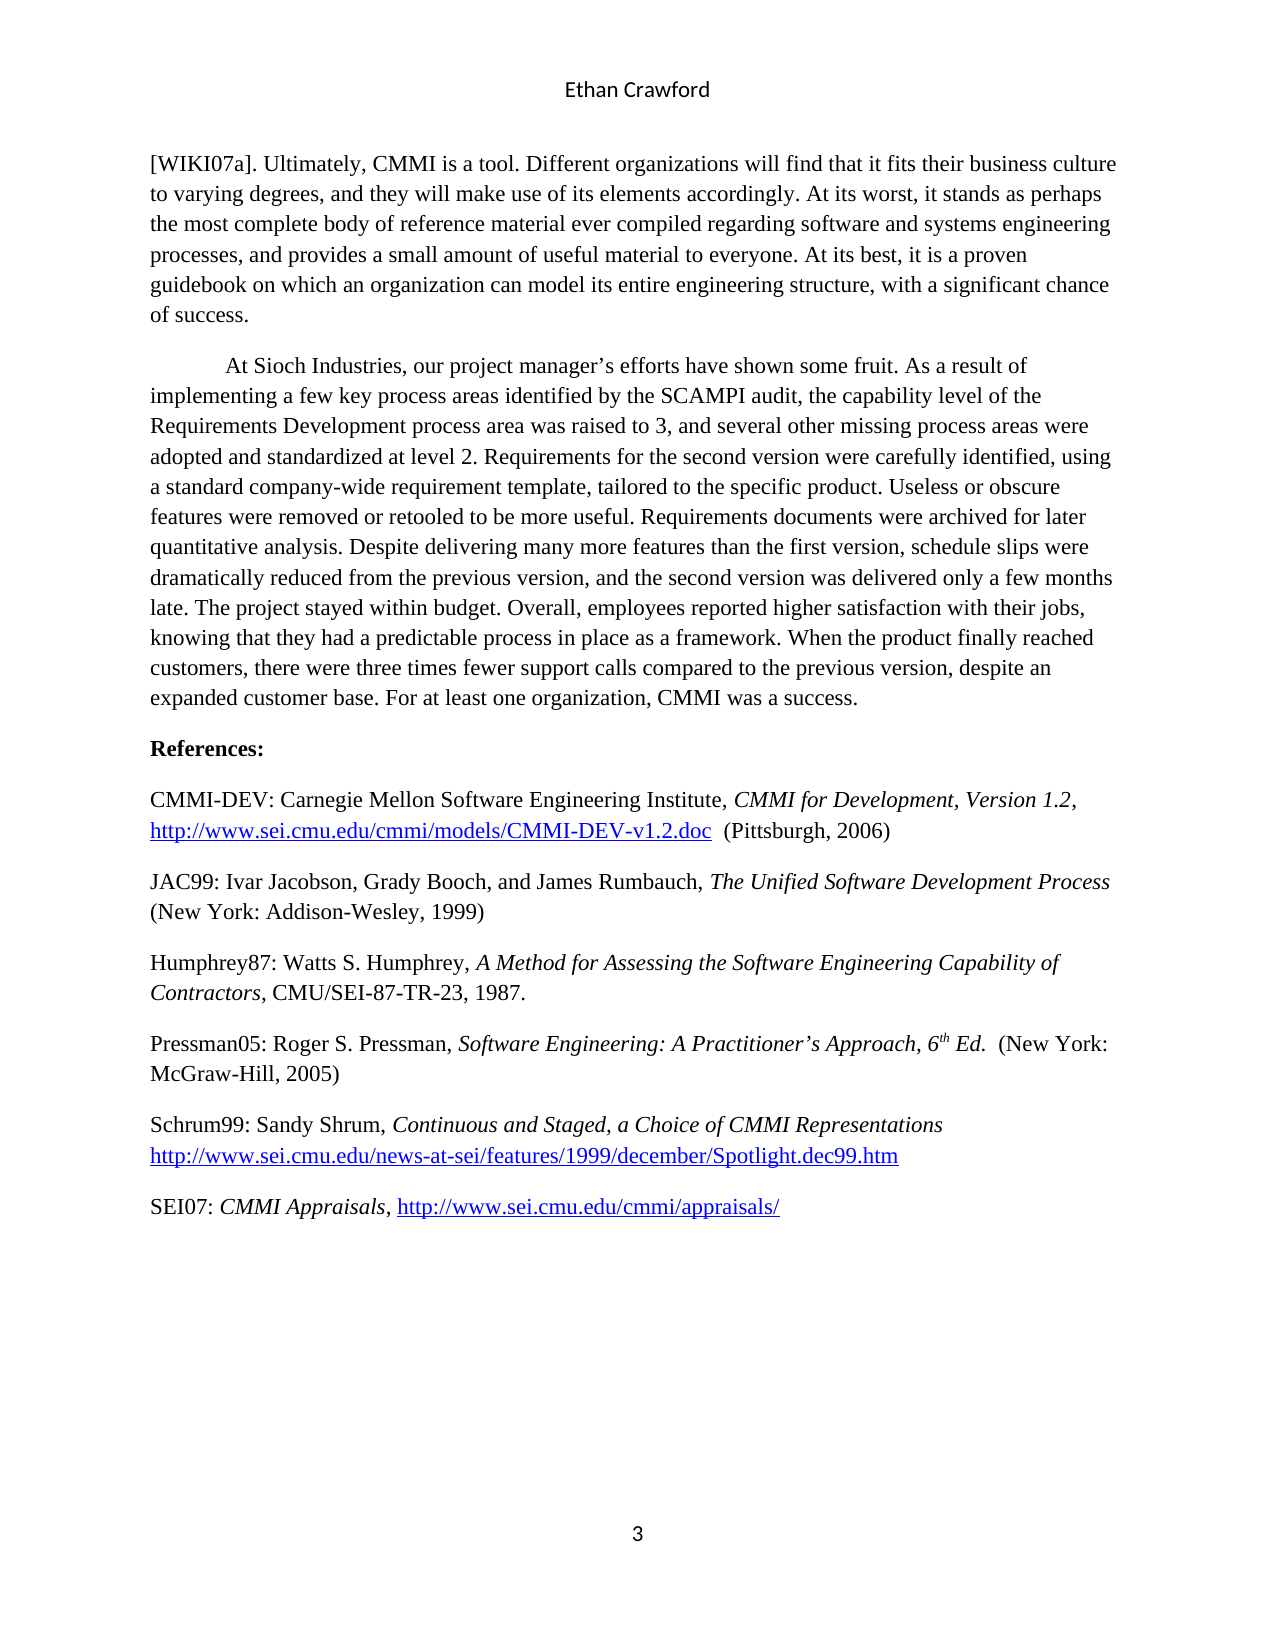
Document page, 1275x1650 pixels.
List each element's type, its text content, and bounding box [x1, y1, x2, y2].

text CMMI-DEV: Carnegie Mellon Software Engineering Institute, CMMI for Development, Version 1.2, http://www.sei.cmu.edu/cmmi/models/CMMI-DEV-v1.2.doc (Pittsburgh, 2006) [150, 786, 1125, 843]
text References: [150, 735, 1125, 762]
text At Sioch Industries, our project manager’s efforts have shown some fruit. As a result of implementing a few key process areas identified by the SCAMPI audit, the capability level of the Requirements Development process area was raised to 3, and several other missing process areas were adopted and standardized at level 2. Requirements for the second version were carefully identified, using a standard company-wide requirement template, tailored to the specific product. Useless or obscure features were removed or retooled to be more useful. Requirements documents were archived for later quantitative analysis. Despite delivering many more features than the first version, schedule slips were dramatically reduced from the previous version, and the second version was delivered only a few months late. The project stayed within budget. Overall, employees reported higher satisfaction with their jobs, knowing that they had a predictable process in place as a framework. When the product finally reached customers, there were three times fewer support calls compared to the previous version, despite an expanded customer base. For at least one organization, CMMI was a success. [150, 352, 1125, 711]
text Pressman05: Roger S. Pressman, Software Engineering: A Practitioner’s Approach, 6th Ed. (New York: McGraw-Hill, 2005) [150, 1030, 1125, 1087]
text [150, 150, 1125, 327]
text Schrum99: Sandy Shrum, Continuous and Staged, a Choice of CMMI Representations http://www.sei.cmu.edu/news-at-sei/features/1999/december/Spotlight.dec99.htm [150, 1111, 1125, 1168]
text SEI07: CMMI Appraisals, http://www.sei.cmu.edu/cmmi/appraisals/ [150, 1193, 1125, 1219]
text JAC99: Ivar Jacobson, Grady Booch, and James Rumbauch, The Unified Software Development Process (New York: Addison-Wesley, 1999) [150, 868, 1125, 924]
text Humphrey87: Watts S. Humphrey, A Method for Assessing the Software Engineering Capability of Contractors, CMU/SEI-87-TR-23, 1987. [150, 949, 1125, 1006]
